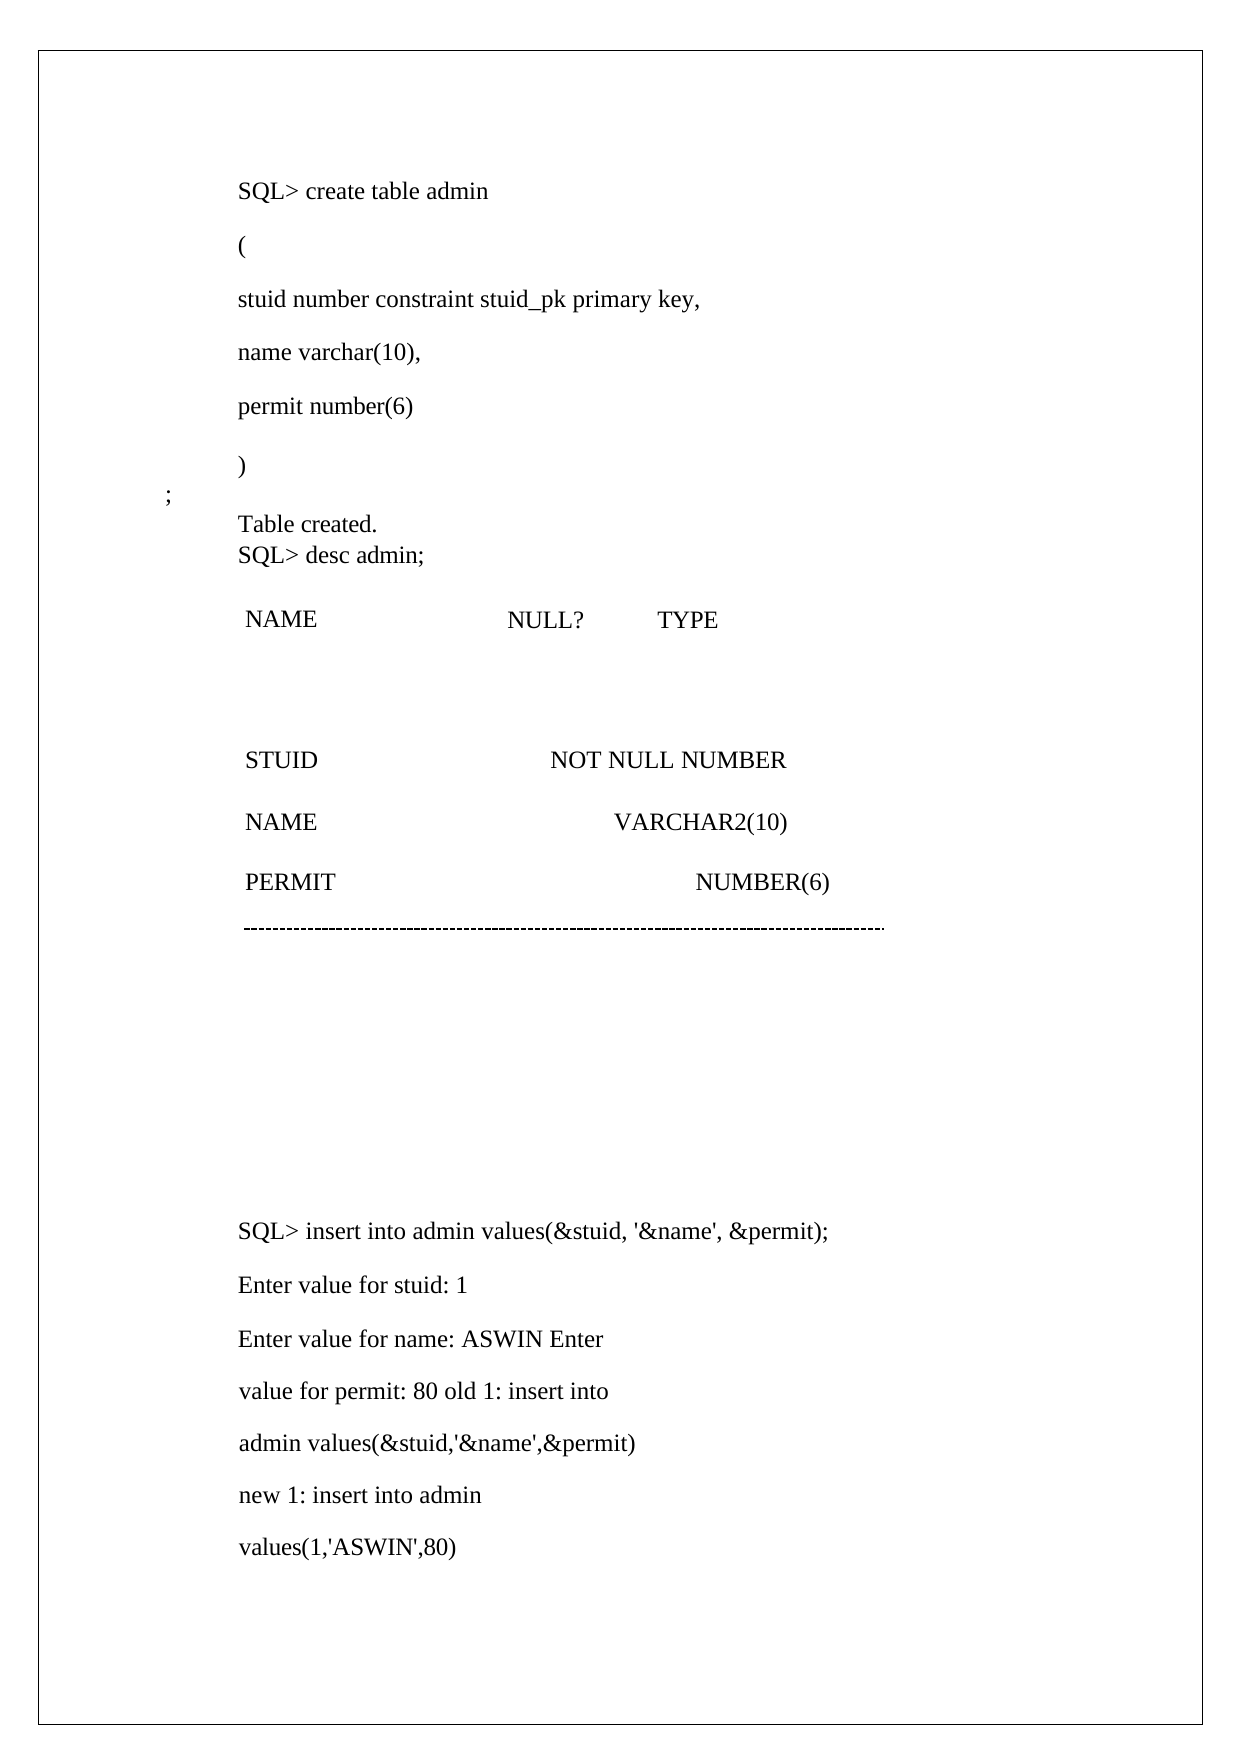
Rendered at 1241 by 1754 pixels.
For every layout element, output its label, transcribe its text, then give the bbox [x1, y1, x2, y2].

table_cell NUMBER(6) [422, 853, 836, 898]
text SQL> create table admin ( [238, 176, 489, 259]
table_cell PERMIT [240, 853, 422, 898]
table_cell NAME [240, 791, 422, 853]
text Table created. [238, 509, 425, 538]
text permit number(6) [238, 391, 1202, 420]
table_cell NOT NULL NUMBER [422, 690, 836, 791]
table_header NAME [240, 606, 422, 690]
text SQL> desc admin; [238, 540, 425, 569]
text ) [238, 450, 1202, 479]
table_cell STUID [240, 690, 422, 791]
text SQL> insert into admin values(&stuid, '&name', &permit); Enter value for stuid: 1 [238, 1216, 863, 1298]
text Enter value for name: ASWIN Enter value for permit: 80 old 1: insert into admin values(&stuid,'&name',&permit) new 1: insert into admin values(1,'ASWIN',80) [238, 1324, 636, 1561]
text stuid number constraint stuid_pk primary key, name varchar(10), [238, 284, 707, 366]
table_cell VARCHAR2(10) [422, 791, 836, 853]
table_header NULL? TYPE [422, 606, 836, 690]
text ; [165, 479, 1202, 508]
